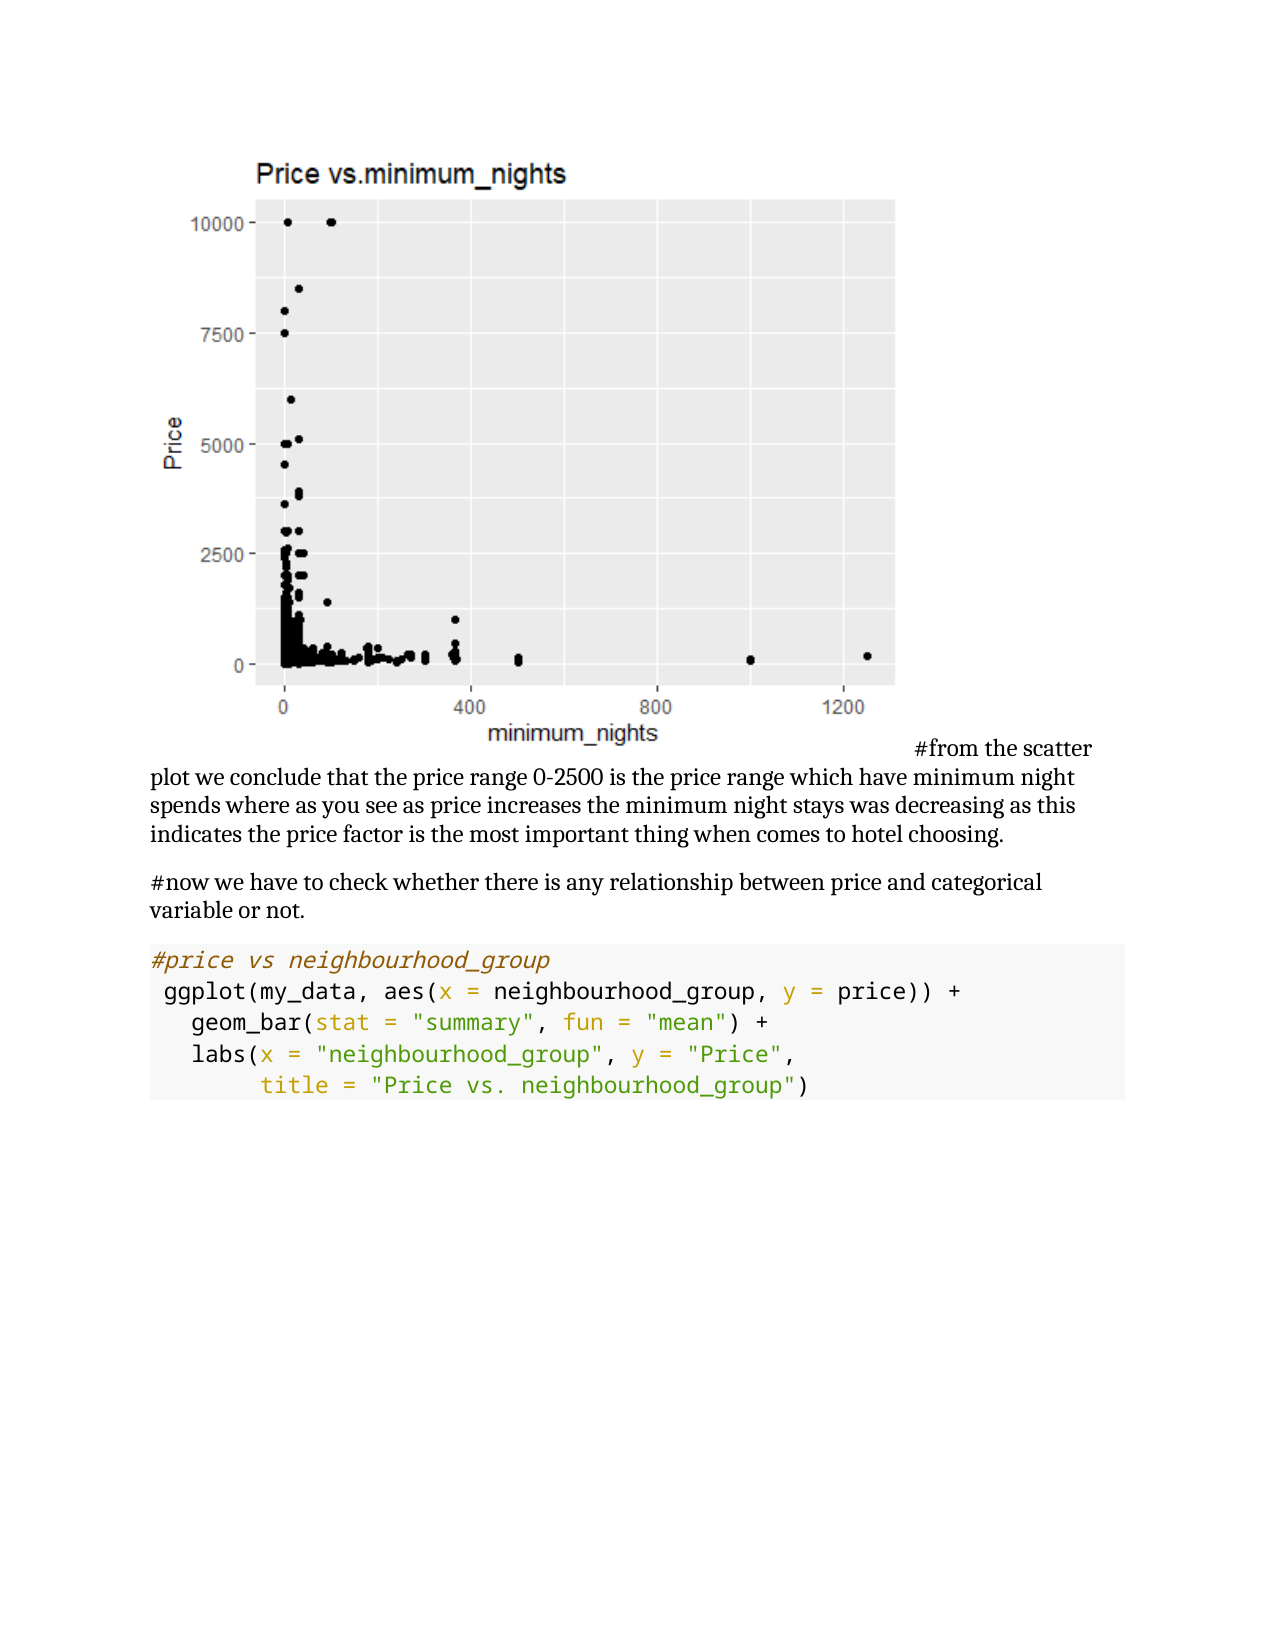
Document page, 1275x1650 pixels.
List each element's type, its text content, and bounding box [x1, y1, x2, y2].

text #price vs neighbourhood_group ggplot(my_data, aes(x = neighbourhood_group, y = price)) + geom_bar(stat = "summary", fun = "mean") + labs(x = "neighbourhood_group", y = "Price", title = "Price vs. neighbourhood_group") [549, 944, 1125, 1100]
picture [150, 150, 908, 757]
text #now we have to check whether there is any relationship between price and categorical variable or not. [150, 868, 1125, 925]
